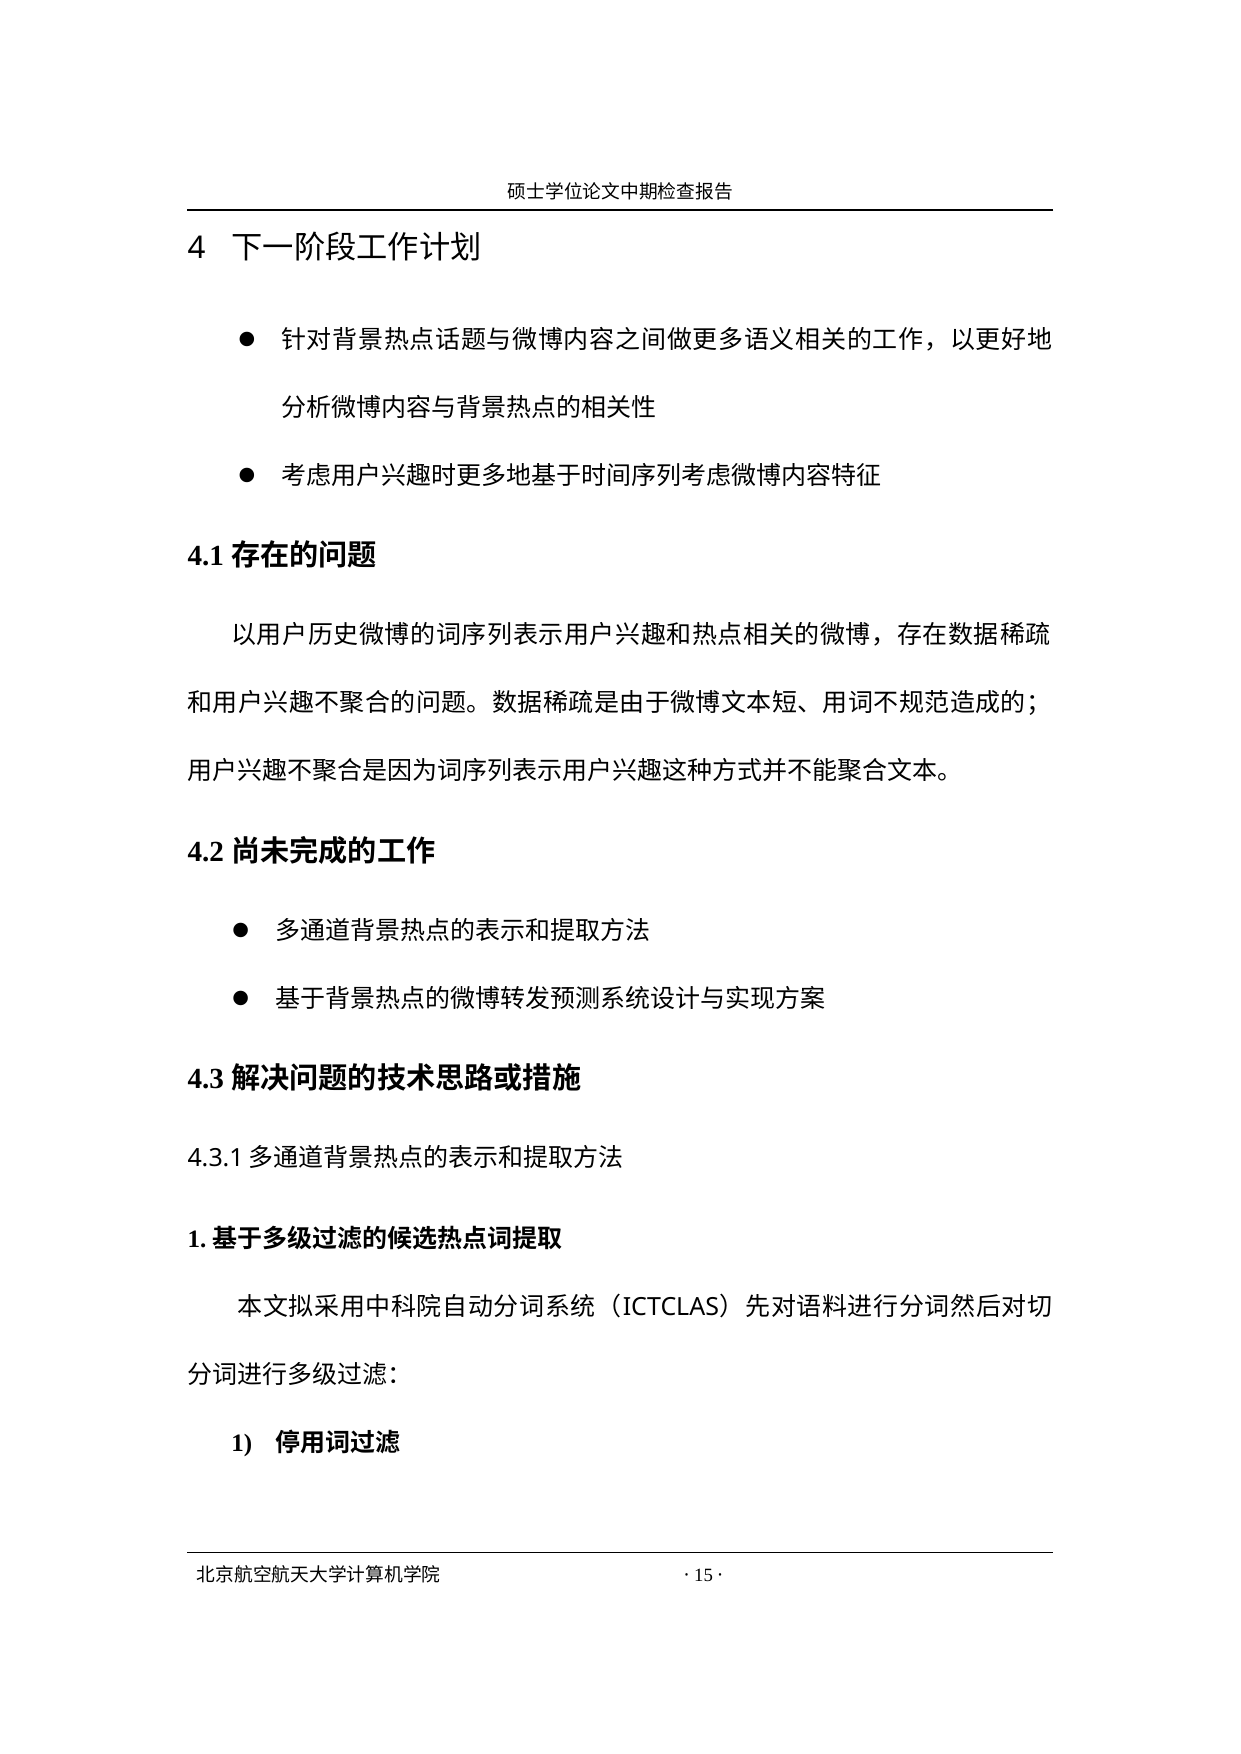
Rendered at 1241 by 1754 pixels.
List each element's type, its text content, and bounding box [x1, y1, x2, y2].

subtitle 下一阶段工作计划 [187, 211, 1053, 279]
list 停用词过滤 [231, 1406, 1053, 1474]
list 基于背景热点的微博转发预测系统设计与实现方案 [231, 962, 1053, 1030]
subtitle 尚未完成的工作 [187, 828, 1053, 869]
subtitle 解决问题的技术思路或措施 [187, 1055, 1053, 1097]
subtitle 存在的问题 [187, 532, 1053, 574]
text 1. 基于多级过滤的候选热点词提取 [187, 1202, 1053, 1270]
subtitle 4.3.1多通道背景热点的表示和提取方法 [187, 1122, 1053, 1190]
list 针对背景热点话题与微博内容之间做更多语义相关的工作，以更好地分析微博内容与背景热点的相关性 [237, 304, 1053, 439]
text 本文拟采用中科院自动分词系统（ICTCLAS）先对语料进行分词然后对切分词进行多级过滤： [187, 1270, 1053, 1406]
list 多通道背景热点的表示和提取方法 [231, 894, 1053, 962]
text 以用户历史微博的词序列表示用户兴趣和热点相关的微博，存在数据稀疏和用户兴趣不聚合的问题。数据稀疏是由于微博文本短、用词不规范造成的；用户兴趣不聚合是因为词序列表示用户兴趣这种方式并不能聚合文本。 [187, 599, 1053, 803]
list 考虑用户兴趣时更多地基于时间序列考虑微博内容特征 [237, 439, 1053, 507]
